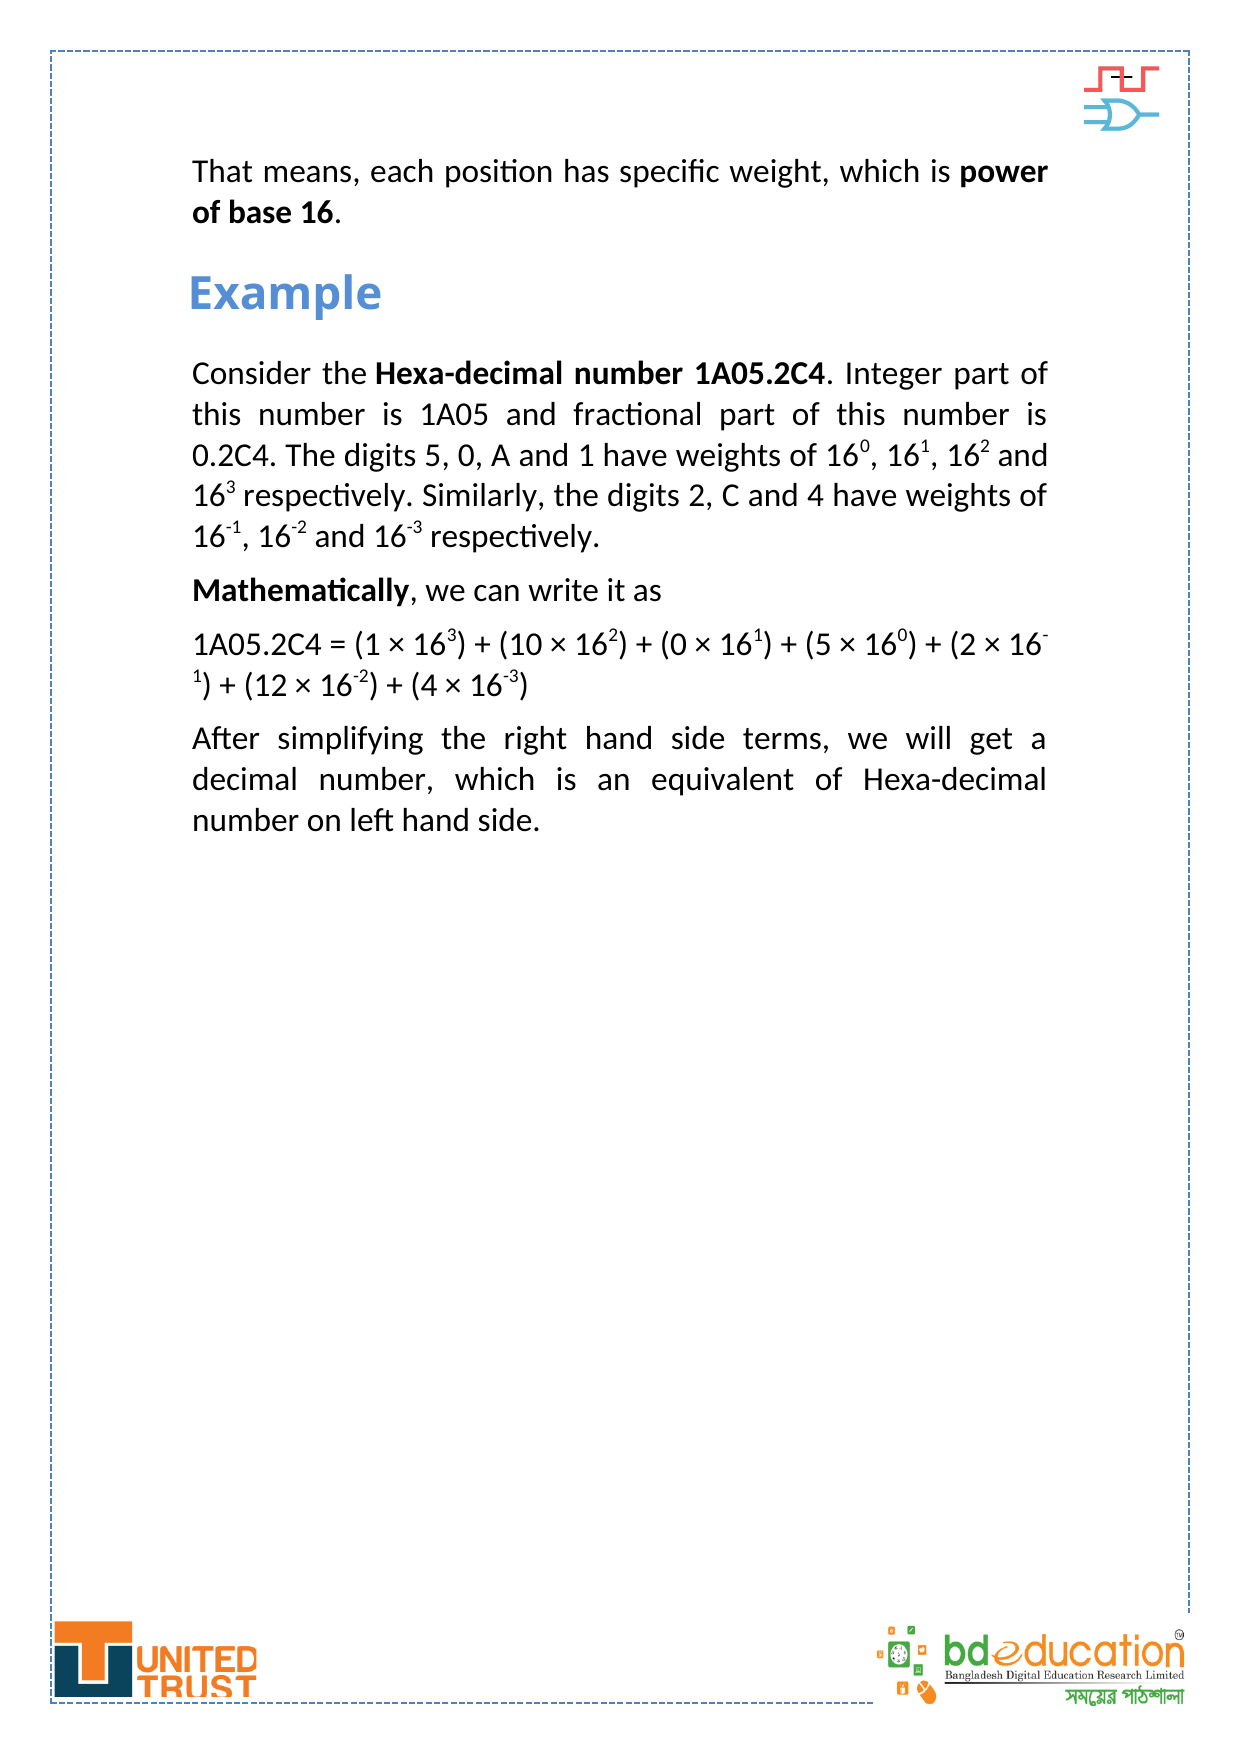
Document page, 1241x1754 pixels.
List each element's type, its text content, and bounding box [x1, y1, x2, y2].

text After simplifying the right hand side terms, we will get a decimal number, which is an equivalent of Hexa-decimal number on left hand side. [192, 717, 1048, 839]
picture [53, 1621, 256, 1697]
picture [873, 1613, 1193, 1707]
text Consider the Hexa-decimal number 1A05.2C4. Integer part of this number is 1A05 and fractional part of this number is 0.2C4. The digits 5, 0, A and 1 have weights of 160, 161, 162 and 163 respectively. Similarly, the digits 2, C and 4 have weights of 16-1, 16-2 and 16-3 respectively. [192, 352, 1048, 556]
picture [1080, 65, 1166, 137]
text 1A05.2C4 = (1 × 163) + (10 × 162) + (0 × 161) + (5 × 160) + (2 × 16-1) + (12 × 16-2) + (4 × 16-3) [192, 623, 1048, 704]
subtitle Example [187, 261, 1053, 323]
text Mathematically, we can write it as [192, 569, 1048, 610]
